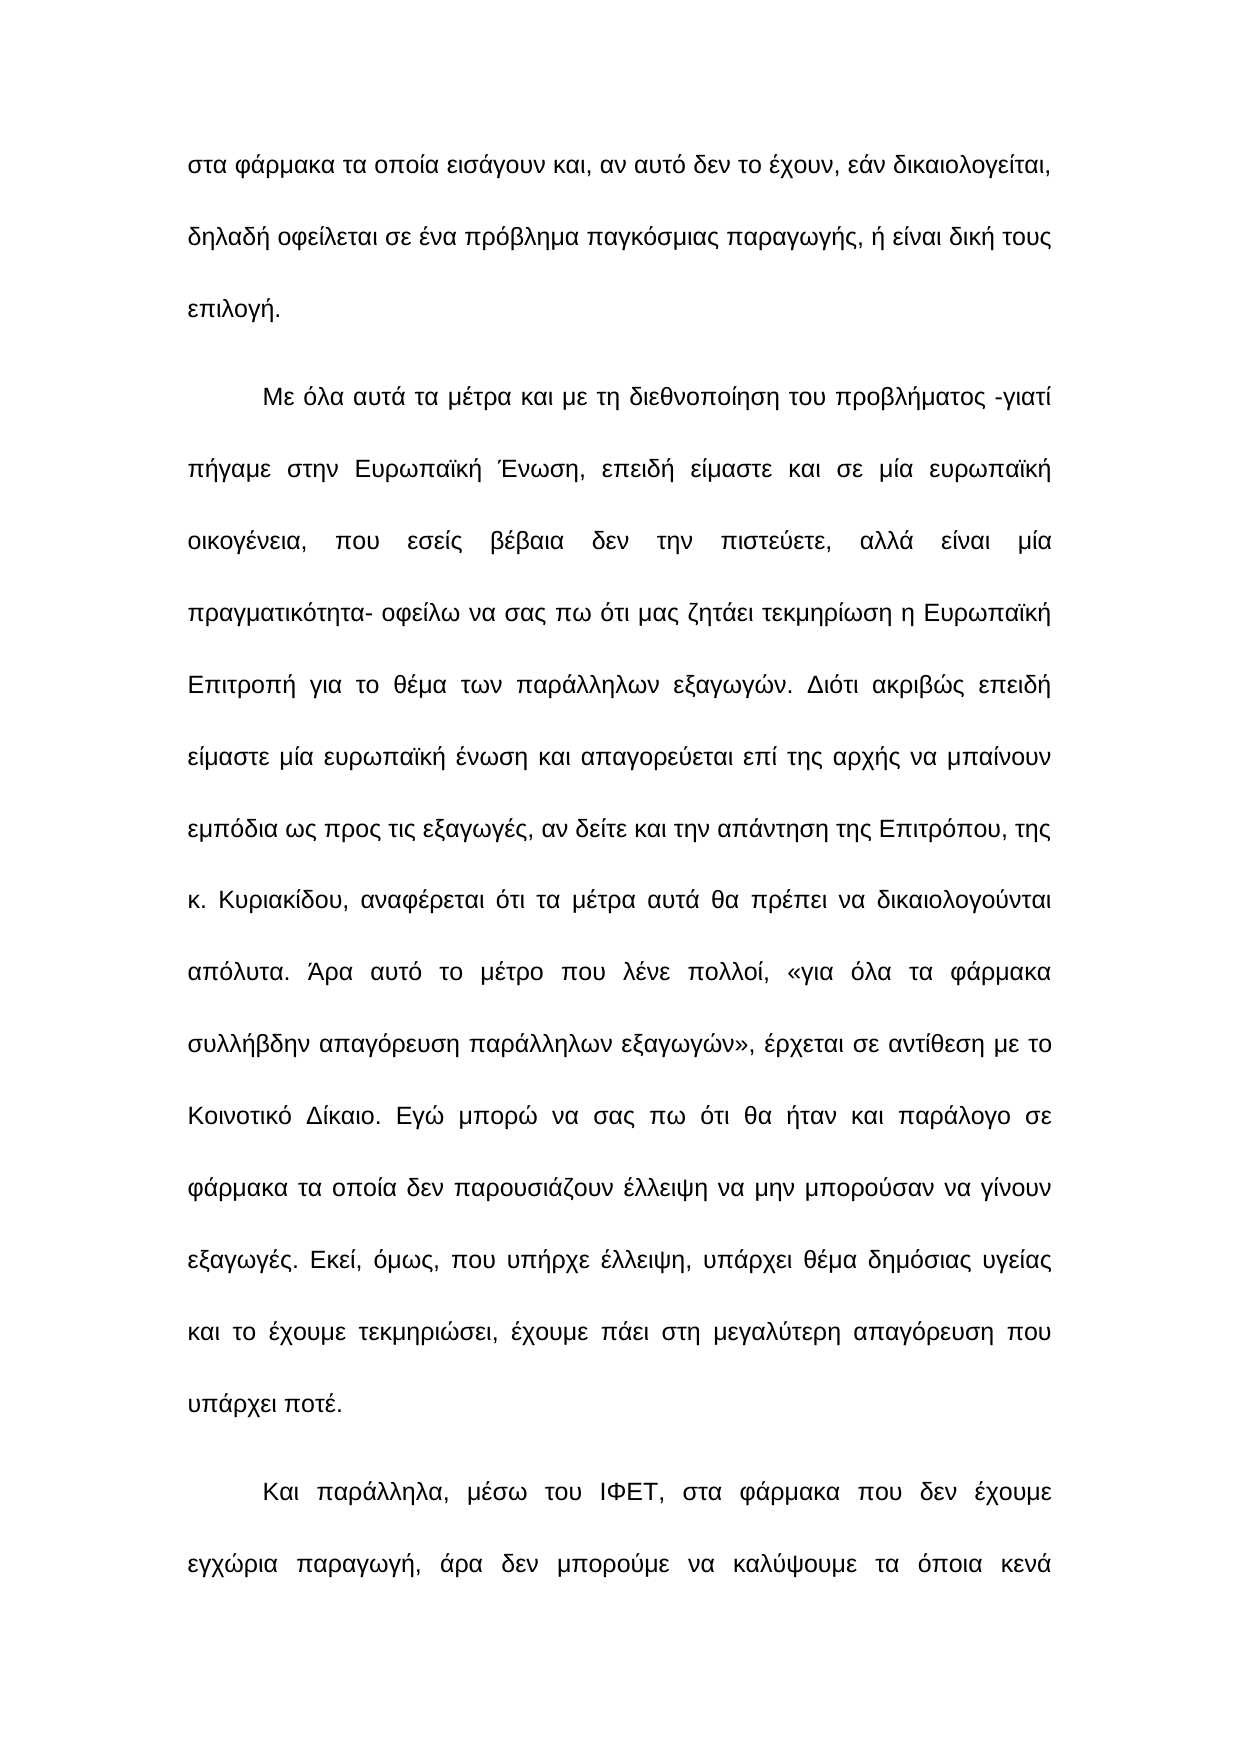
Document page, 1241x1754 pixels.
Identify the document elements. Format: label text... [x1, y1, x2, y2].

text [187, 1477, 1053, 1578]
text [187, 150, 1053, 322]
text Με όλα αυτά τα μέτρα και με τη διεθνοποίηση του προβλήματος -γιατί πήγαμε στην Ευρωπαϊκή Ένωση, επειδή είμαστε και σε μία ευρωπαϊκή οικογένεια, που εσείς βέβαια δεν την πιστεύετε, αλλά είναι μία πραγματικότητα- οφείλω να σας πω ότι μας ζητάει τεκμηρίωση η Ευρωπαϊκή Επιτροπή για το θέμα των παράλληλων εξαγωγών. Διότι ακριβώς επειδή είμαστε μία ευρωπαϊκή ένωση και απαγορεύεται επί της αρχής να μπαίνουν εμπόδια ως προς τις εξαγωγές, αν δείτε και την απάντηση της Επιτρόπου, της κ. Κυριακίδου, αναφέρεται ότι τα μέτρα αυτά θα πρέπει να δικαιολογούνται απόλυτα. Άρα αυτό το μέτρο που λένε πολλοί, «για όλα τα φάρμακα συλλήβδην απαγόρευση παράλληλων εξαγωγών», έρχεται σε αντίθεση με το Κοινοτικό Δίκαιο. Εγώ μπορώ να σας πω ότι θα ήταν και παράλογο σε φάρμακα τα οποία δεν παρουσιάζουν έλλειψη να μην μπορούσαν να γίνουν εξαγωγές. Εκεί, όμως, που υπήρχε έλλειψη, υπάρχει θέμα δημόσιας υγείας και το έχουμε τεκμηριώσει, έχουμε πάει στη μεγαλύτερη απαγόρευση που υπάρχει ποτέ. [187, 382, 1053, 1417]
